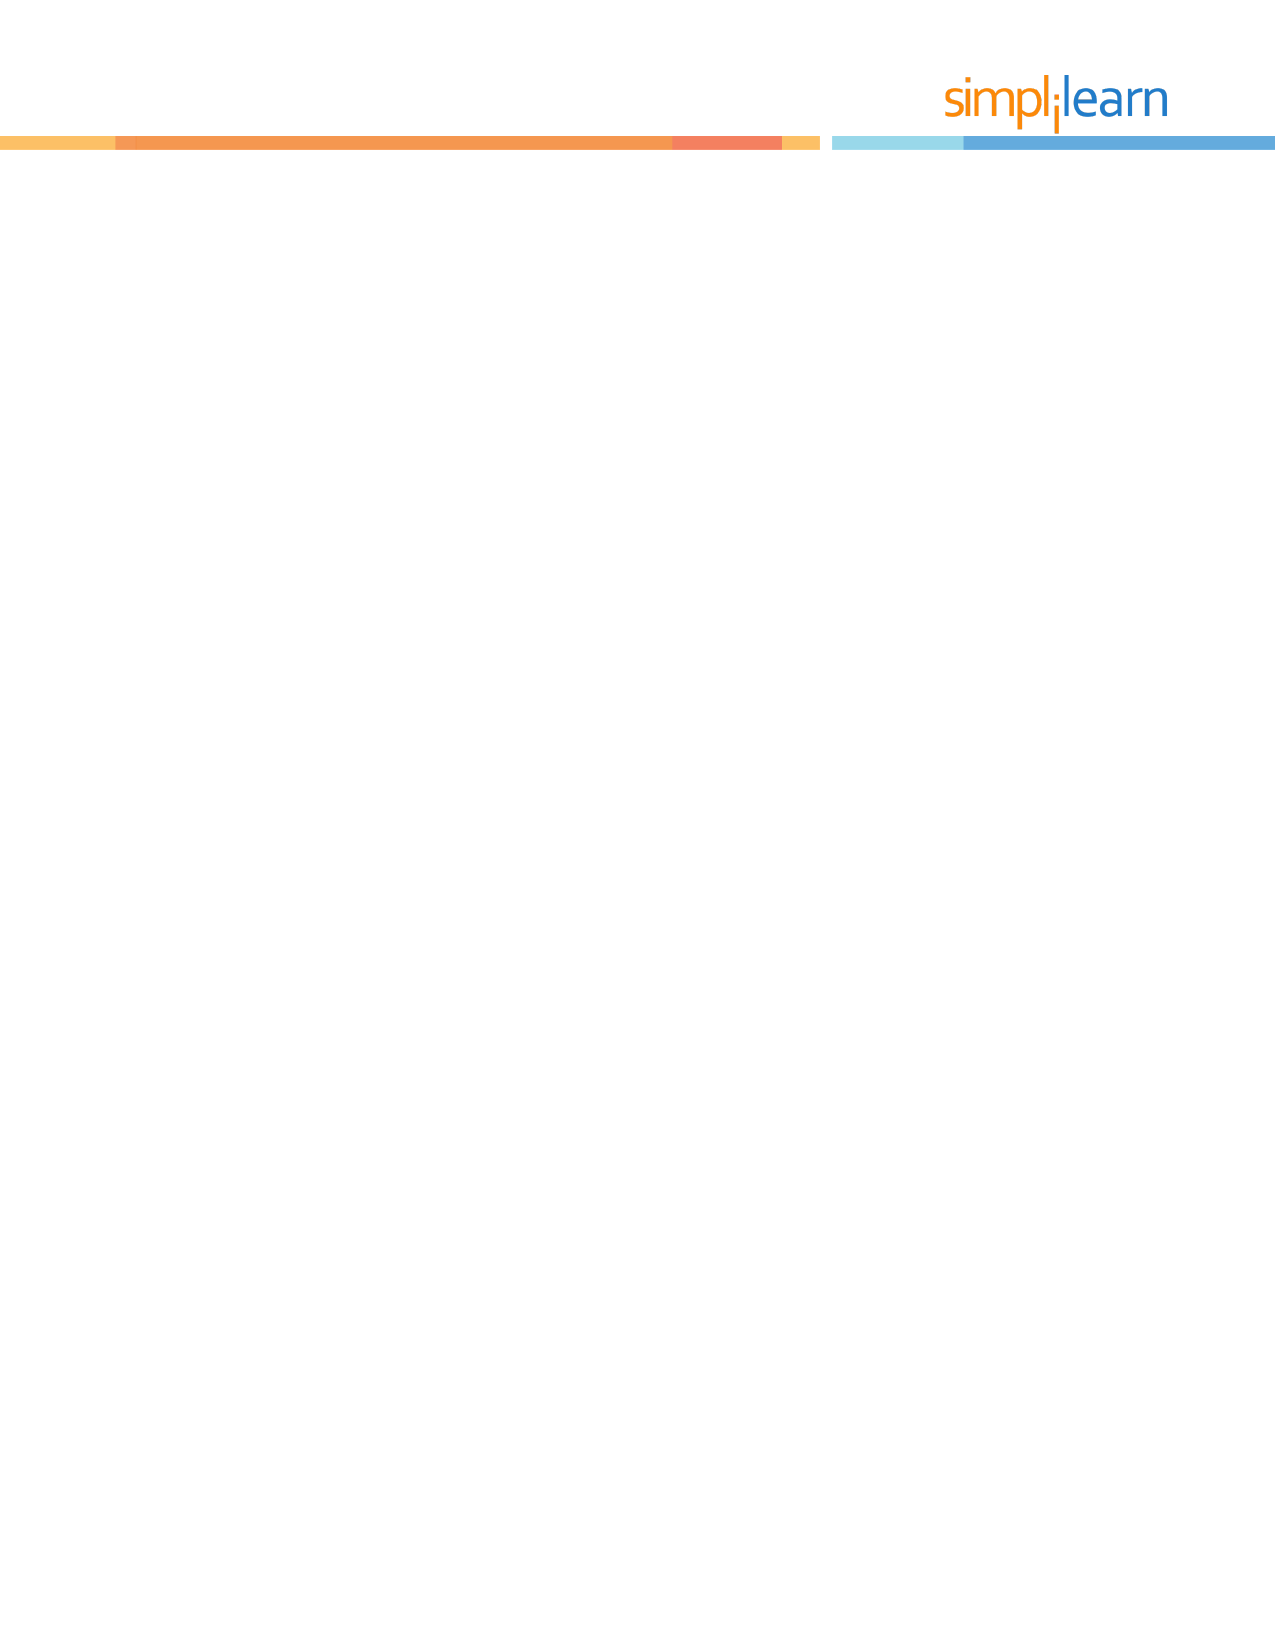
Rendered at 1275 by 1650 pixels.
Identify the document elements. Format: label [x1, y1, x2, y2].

picture [0, 75, 1275, 150]
